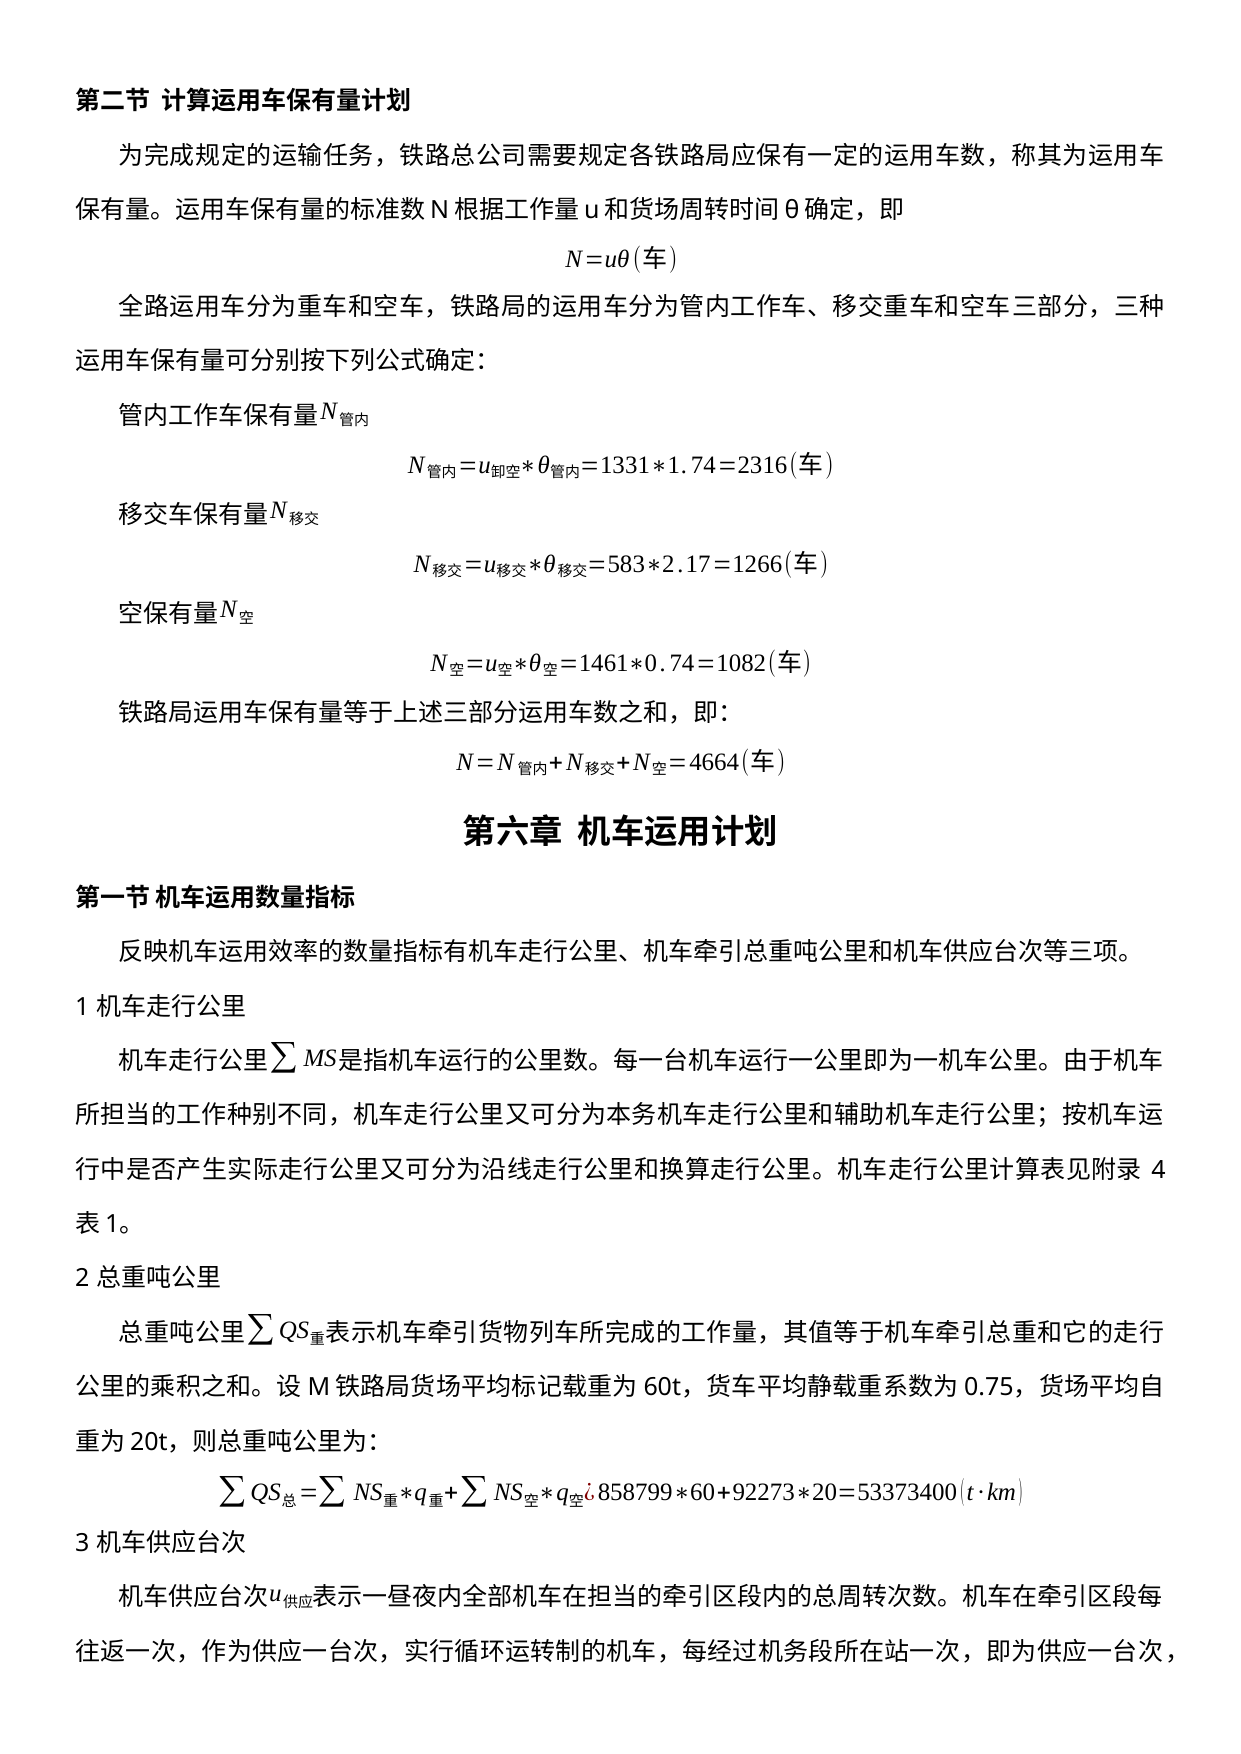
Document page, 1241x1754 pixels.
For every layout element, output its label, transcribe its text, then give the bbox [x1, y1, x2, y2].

text 管内工作车保有量 [75, 395, 1165, 431]
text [75, 1577, 1165, 1667]
text 反映机车运用效率的数量指标有机车走行公里、机车牵引总重吨公里和机车供应台次等三项。 [75, 932, 1165, 968]
text 第六章 机车运用计划 [75, 805, 1165, 853]
text 移交车保有量 [75, 494, 1165, 530]
text 1 机车走行公里 [75, 986, 1165, 1022]
text 总重吨公里表示机车牵引货物列车所完成的工作量，其值等于机车牵引总重和它的走行公里的乘积之和。设M铁路局货场平均标记载重为60t，货车平均静载重系数为0.75，货场平均自重为20t，则总重吨公里为： [75, 1312, 1165, 1457]
text 铁路局运用车保有量等于上述三部分运用车数之和，即： [75, 692, 1165, 728]
text 2 总重吨公里 [75, 1258, 1165, 1294]
text 为完成规定的运输任务，铁路总公司需要规定各铁路局应保有一定的运用车数，称其为运用车保有量。运用车保有量的标准数N根据工作量u和货场周转时间θ确定，即 [75, 135, 1165, 226]
text 机车走行公里是指机车运行的公里数。每一台机车运行一公里即为一机车公里。由于机车所担当的工作种别不同，机车走行公里又可分为本务机车走行公里和辅助机车走行公里；按机车运行中是否产生实际走行公里又可分为沿线走行公里和换算走行公里。机车走行公里计算表见附录4表1。 [75, 1040, 1165, 1240]
text 空保有量 [75, 593, 1165, 629]
text 第二节 计算运用车保有量计划 [75, 81, 1165, 117]
text 3 机车供应台次 [75, 1522, 1165, 1559]
text 第一节 机车运用数量指标 [75, 877, 1165, 913]
text 全路运用车分为重车和空车，铁路局的运用车分为管内工作车、移交重车和空车三部分，三种运用车保有量可分别按下列公式确定： [75, 286, 1165, 377]
